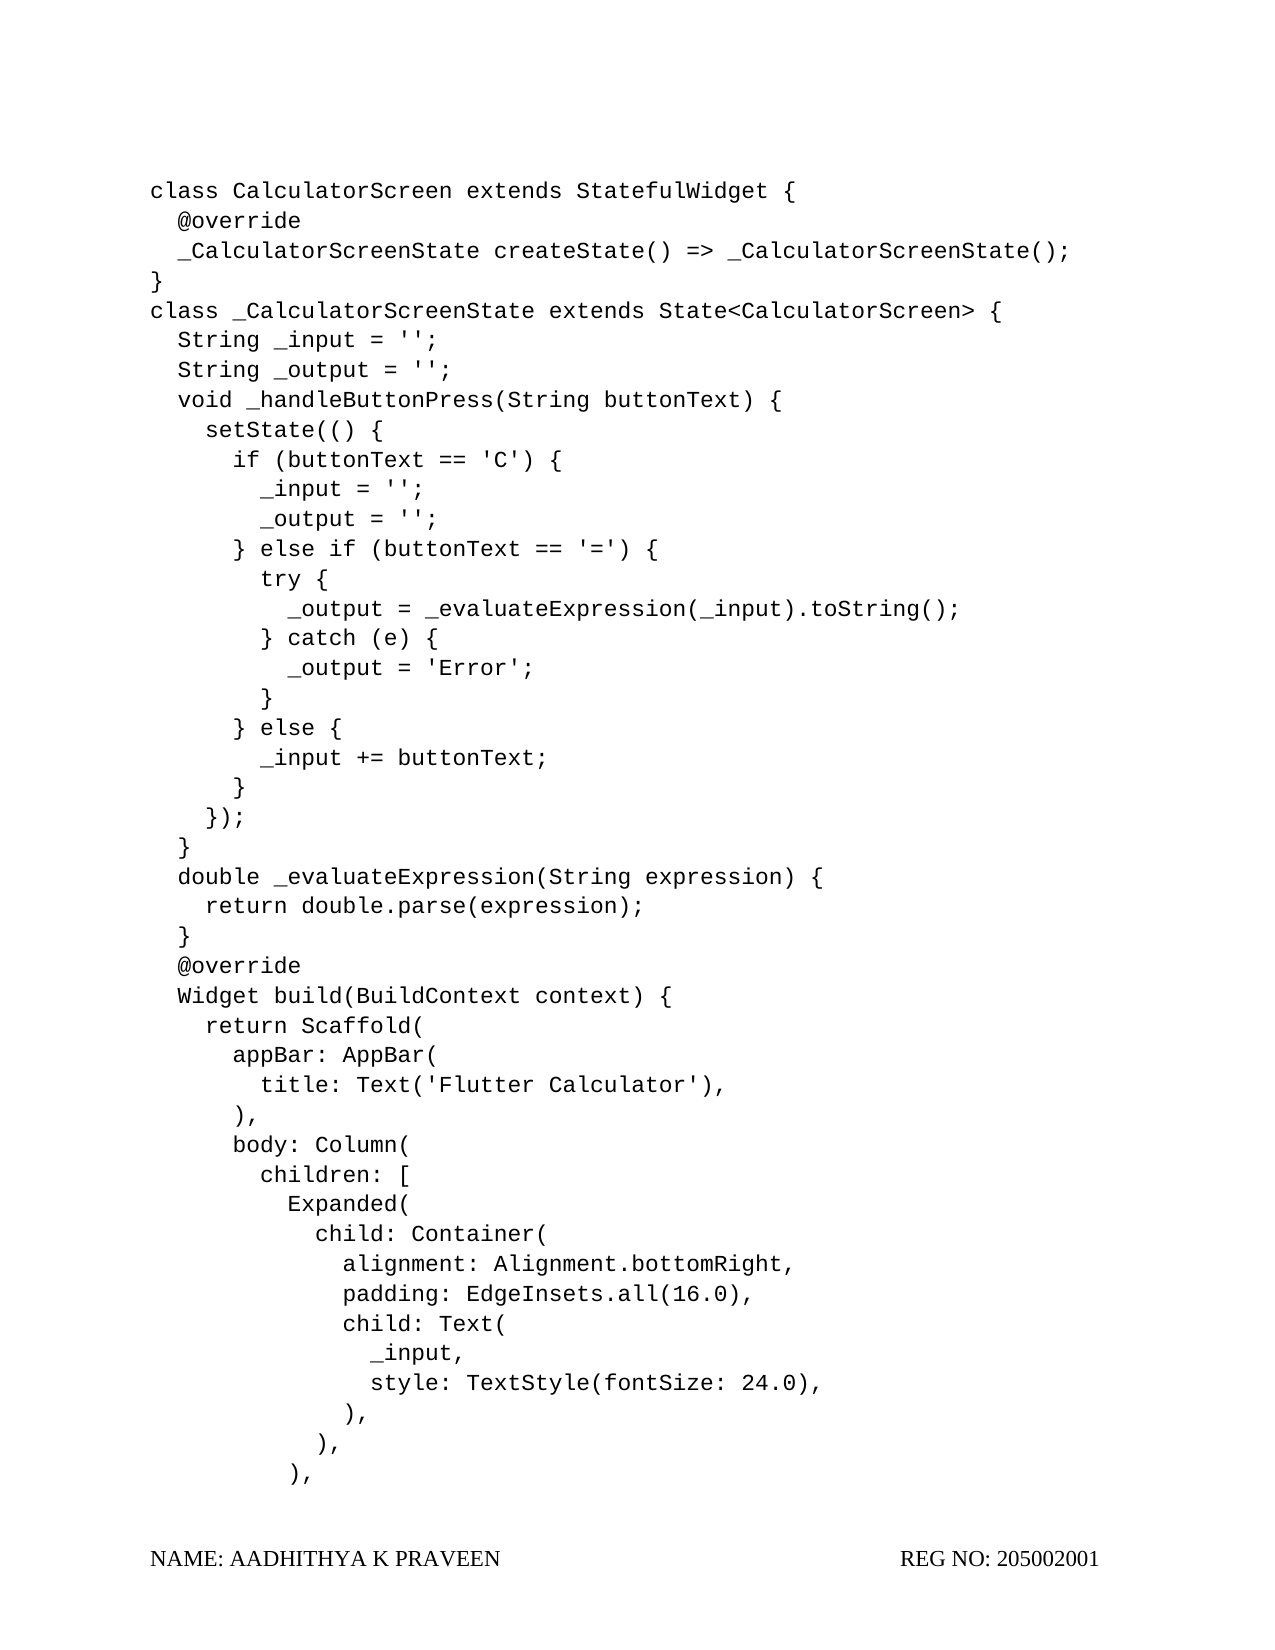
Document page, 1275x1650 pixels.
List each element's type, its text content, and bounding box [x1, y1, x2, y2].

text @override [150, 209, 1125, 236]
text class _CalculatorScreenState extends State<CalculatorScreen> { [150, 299, 1125, 325]
text child: Text( [150, 1312, 1125, 1338]
text _output = 'Error'; [150, 656, 1125, 682]
text } [150, 269, 1125, 295]
text return double.parse(expression); [150, 895, 1125, 921]
text class CalculatorScreen extends StatefulWidget { [150, 180, 1125, 206]
text padding: EdgeInsets.all(16.0), [150, 1282, 1125, 1308]
text ), [150, 1431, 1125, 1457]
text ), [150, 1103, 1125, 1129]
text _input += buttonText; [150, 746, 1125, 772]
text body: Column( [150, 1133, 1125, 1159]
text _output = _evaluateExpression(_input).toString(); [150, 597, 1125, 623]
text } else if (buttonText == '=') { [150, 537, 1125, 563]
text } [150, 835, 1125, 861]
text title: Text('Flutter Calculator'), [150, 1073, 1125, 1099]
text alignment: Alignment.bottomRight, [150, 1252, 1125, 1278]
text _input = ''; [150, 478, 1125, 504]
text } [150, 924, 1125, 951]
text String _input = ''; [150, 329, 1125, 355]
text try { [150, 567, 1125, 593]
text appBar: AppBar( [150, 1044, 1125, 1070]
text Expanded( [150, 1193, 1125, 1219]
text return Scaffold( [150, 1014, 1125, 1040]
text } else { [150, 716, 1125, 742]
text String _output = ''; [150, 358, 1125, 384]
text }); [150, 805, 1125, 831]
text ), [150, 1461, 1125, 1487]
text double _evaluateExpression(String expression) { [150, 865, 1125, 891]
text } catch (e) { [150, 627, 1125, 653]
text if (buttonText == 'C') { [150, 448, 1125, 474]
text } [150, 686, 1125, 712]
text _CalculatorScreenState createState() => _CalculatorScreenState(); [150, 239, 1125, 265]
text child: Container( [150, 1222, 1125, 1248]
text } [150, 776, 1125, 802]
text void _handleButtonPress(String buttonText) { [150, 388, 1125, 414]
text _output = ''; [150, 507, 1125, 533]
text Widget build(BuildContext context) { [150, 984, 1125, 1010]
text style: TextStyle(fontSize: 24.0), [150, 1371, 1125, 1397]
text ), [150, 1401, 1125, 1427]
text _input, [150, 1342, 1125, 1368]
text setState(() { [150, 418, 1125, 444]
text @override [150, 954, 1125, 980]
text children: [ [150, 1163, 1125, 1189]
